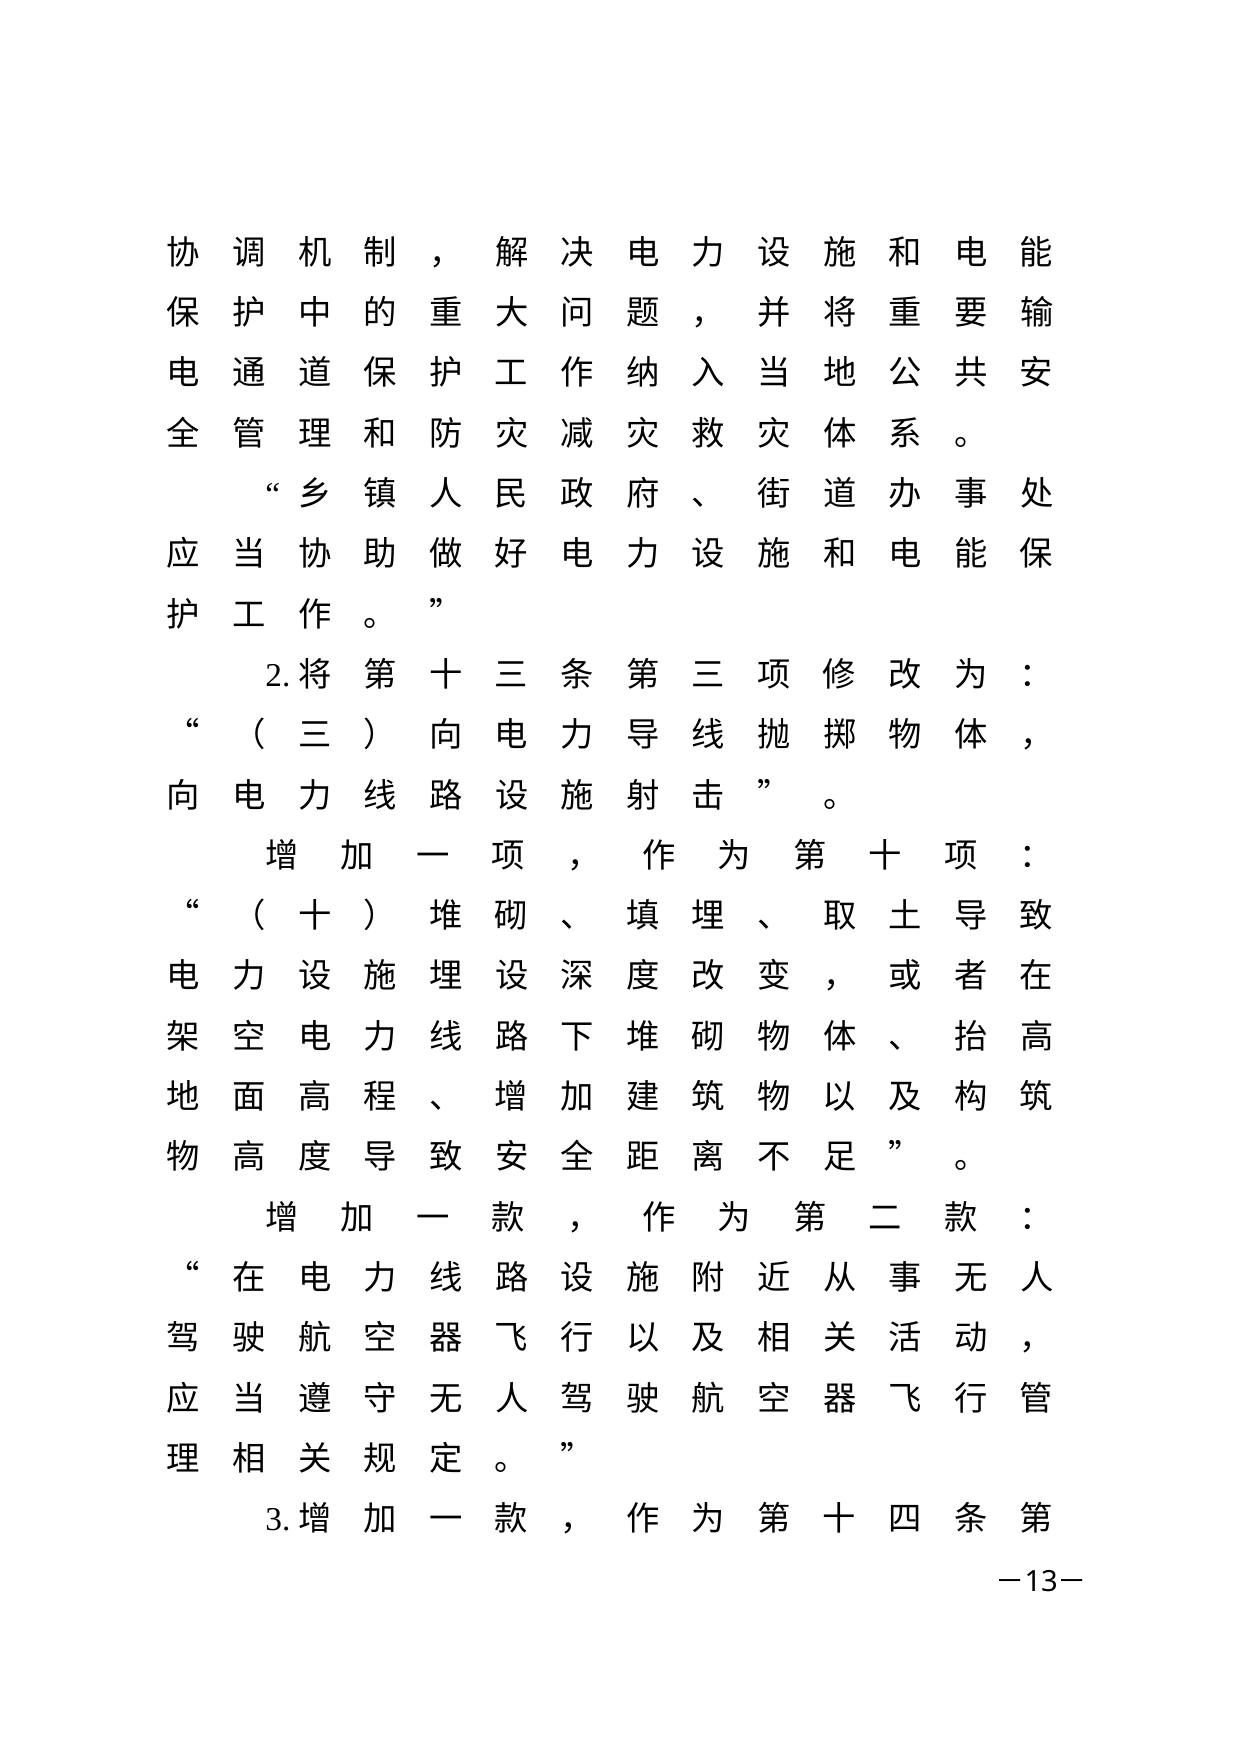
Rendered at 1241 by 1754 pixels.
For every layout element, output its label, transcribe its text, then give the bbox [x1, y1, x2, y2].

text 1. 将第五条修改为：“县级以上人民政府应当加强对电力设施和电能保护工作的组织领导和行政执法队伍建设，建立健全工作协调机制，解决电力设施和电能保护中的重大问题，并将重要输电通道保护工作纳入当地公共安全管理和防灾减灾救灾体系。 [167, 219, 1085, 461]
text 3. 增加一款，作为第十四条第二款：“在电力线路保护区以及邻近区域使用和运输彩钢瓦、铁皮、塑料薄膜、反光膜、防尘（晒）网等轻质材料的，应当采取必要的安全防护措施，防止因掉落、脱落、飘浮影响电力运行安全。” [167, 1486, 1085, 1546]
text 2. 将第十三条第三项修改为：“（三）向电力导线抛掷物体，向电力线路设施射击”。 [167, 642, 1085, 823]
text “乡镇人民政府、街道办事处应当协助做好电力设施和电能保护工作。” [167, 461, 1085, 642]
text 增加一款，作为第二款：“在电力线路设施附近从事无人驾驶航空器飞行以及相关活动，应当遵守无人驾驶航空器飞行管理相关规定。” [167, 1184, 1085, 1486]
text 增加一项，作为第十项：“（十）堆砌、填埋、取土导致电力设施埋设深度改变，或者在架空电力线路下堆砌物体、抬高地面高程、增加建筑物以及构筑物高度导致安全距离不足”。 [167, 823, 1085, 1184]
